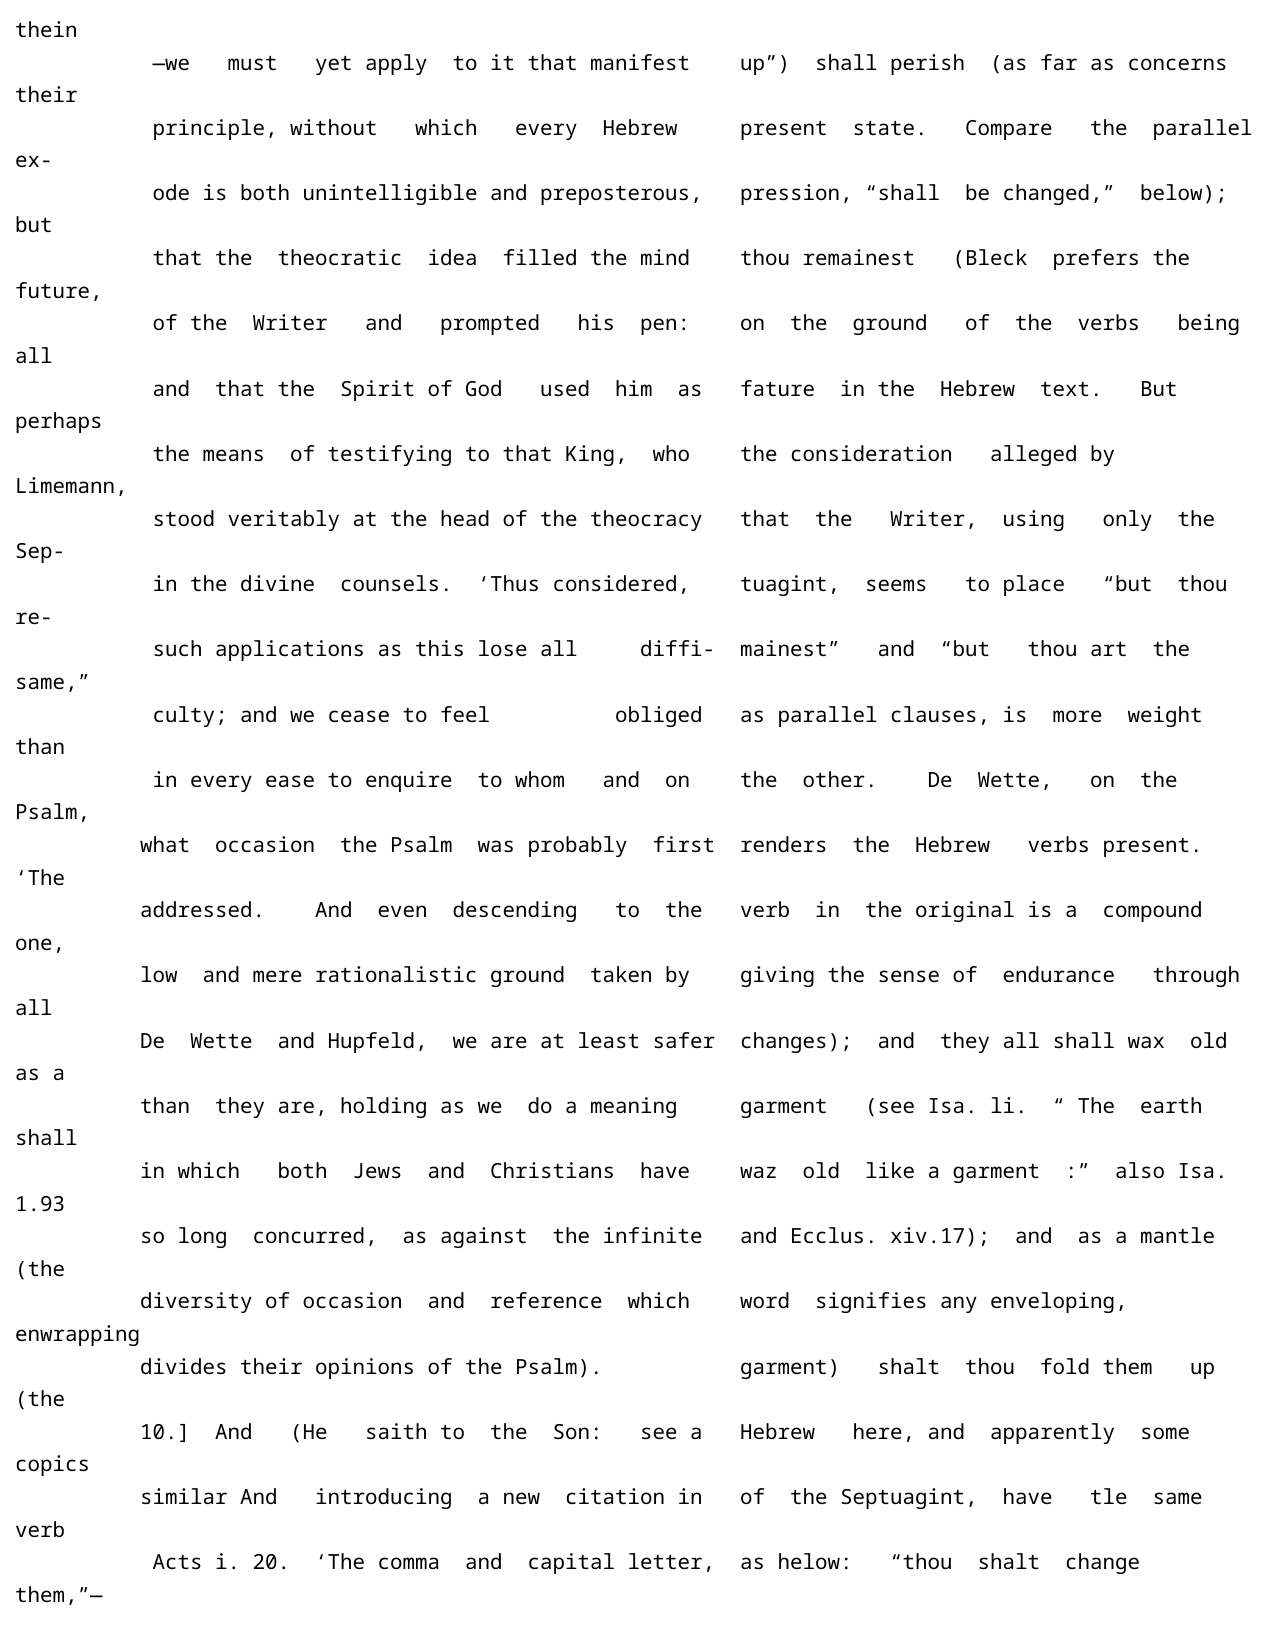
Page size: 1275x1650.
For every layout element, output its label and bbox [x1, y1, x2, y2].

text [15, 15, 1260, 1608]
